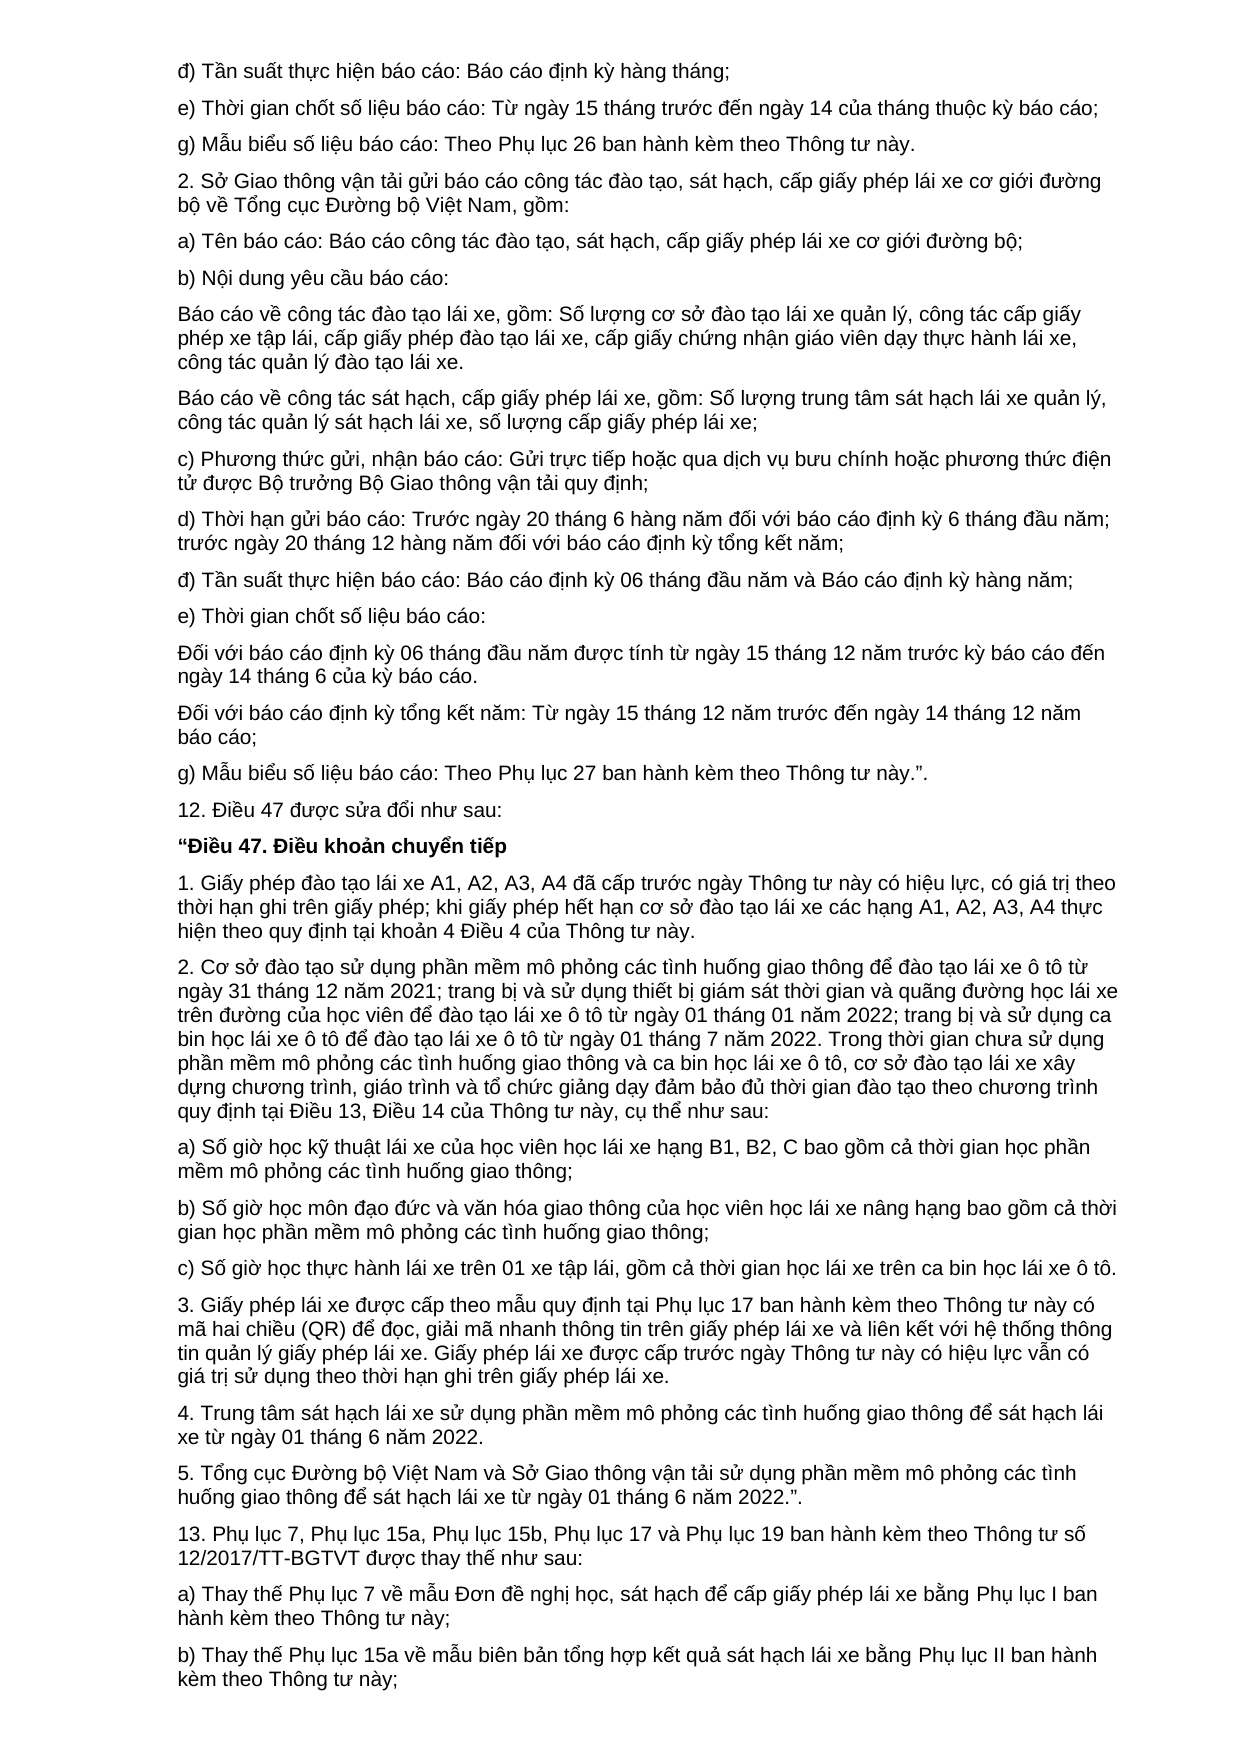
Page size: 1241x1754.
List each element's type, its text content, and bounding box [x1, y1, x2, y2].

text 5. Tổng cục Đường bộ Việt Nam và Sở Giao thông vận tải sử dụng phần mềm mô phỏng các tình huống giao thông để sát hạch lái xe từ ngày 01 tháng 6 năm 2022.”. [177, 1461, 1122, 1509]
text b) Nội dung yêu cầu báo cáo: [177, 265, 1122, 289]
text b) Số giờ học môn đạo đức và văn hóa giao thông của học viên học lái xe nâng hạng bao gồm cả thời gian học phần mềm mô phỏng các tình huống giao thông; [177, 1196, 1122, 1243]
text đ) Tần suất thực hiện báo cáo: Báo cáo định kỳ hàng tháng; [177, 59, 1122, 83]
text Báo cáo về công tác sát hạch, cấp giấy phép lái xe, gồm: Số lượng trung tâm sát hạch lái xe quản lý, công tác quản lý sát hạch lái xe, số lượng cấp giấy phép lái xe; [177, 386, 1122, 434]
text 13. Phụ lục 7, Phụ lục 15a, Phụ lục 15b, Phụ lục 17 và Phụ lục 19 ban hành kèm theo Thông tư số 12/2017/TT-BGTVT được thay thế như sau: [177, 1522, 1122, 1569]
text 12. Điều 47 được sửa đổi như sau: [177, 798, 1122, 822]
text b) Thay thế Phụ lục 15a về mẫu biên bản tổng hợp kết quả sát hạch lái xe bằng Phụ lục II ban hành kèm theo Thông tư này; [177, 1642, 1122, 1690]
text e) Thời gian chốt số liệu báo cáo: [177, 604, 1122, 628]
text 2. Sở Giao thông vận tải gửi báo cáo công tác đào tạo, sát hạch, cấp giấy phép lái xe cơ giới đường bộ về Tổng cục Đường bộ Việt Nam, gồm: [177, 168, 1122, 216]
text Báo cáo về công tác đào tạo lái xe, gồm: Số lượng cơ sở đào tạo lái xe quản lý, công tác cấp giấy phép xe tập lái, cấp giấy phép đào tạo lái xe, cấp giấy chứng nhận giáo viên dạy thực hành lái xe, công tác quản lý đào tạo lái xe. [177, 302, 1122, 374]
text g) Mẫu biểu số liệu báo cáo: Theo Phụ lục 27 ban hành kèm theo Thông tư này.”. [177, 761, 1122, 785]
text c) Phương thức gửi, nhận báo cáo: Gửi trực tiếp hoặc qua dịch vụ bưu chính hoặc phương thức điện tử được Bộ trưởng Bộ Giao thông vận tải quy định; [177, 447, 1122, 494]
text 4. Trung tâm sát hạch lái xe sử dụng phần mềm mô phỏng các tình huống giao thông để sát hạch lái xe từ ngày 01 tháng 6 năm 2022. [177, 1401, 1122, 1449]
text a) Số giờ học kỹ thuật lái xe của học viên học lái xe hạng B1, B2, C bao gồm cả thời gian học phần mềm mô phỏng các tình huống giao thông; [177, 1135, 1122, 1183]
text e) Thời gian chốt số liệu báo cáo: Từ ngày 15 tháng trước đến ngày 14 của tháng thuộc kỳ báo cáo; [177, 96, 1122, 119]
text 1. Giấy phép đào tạo lái xe A1, A2, A3, A4 đã cấp trước ngày Thông tư này có hiệu lực, có giá trị theo thời hạn ghi trên giấy phép; khi giấy phép hết hạn cơ sở đào tạo lái xe các hạng A1, A2, A3, A4 thực hiện theo quy định tại khoản 4 Điều 4 của Thông tư này. [177, 871, 1122, 942]
text d) Thời hạn gửi báo cáo: Trước ngày 20 tháng 6 hàng năm đối với báo cáo định kỳ 6 tháng đầu năm; trước ngày 20 tháng 12 hàng năm đối với báo cáo định kỳ tổng kết năm; [177, 507, 1122, 555]
text c) Số giờ học thực hành lái xe trên 01 xe tập lái, gồm cả thời gian học lái xe trên ca bin học lái xe ô tô. [177, 1256, 1122, 1280]
text “Điều 47. Điều khoản chuyển tiếp [177, 834, 1122, 858]
text a) Thay thế Phụ lục 7 về mẫu Đơn đề nghị học, sát hạch để cấp giấy phép lái xe bằng Phụ lục I ban hành kèm theo Thông tư này; [177, 1582, 1122, 1630]
text Đối với báo cáo định kỳ 06 tháng đầu năm được tính từ ngày 15 tháng 12 năm trước kỳ báo cáo đến ngày 14 tháng 6 của kỳ báo cáo. [177, 640, 1122, 688]
text Đối với báo cáo định kỳ tổng kết năm: Từ ngày 15 tháng 12 năm trước đến ngày 14 tháng 12 năm báo cáo; [177, 701, 1122, 749]
text 3. Giấy phép lái xe được cấp theo mẫu quy định tại Phụ lục 17 ban hành kèm theo Thông tư này có mã hai chiều (QR) để đọc, giải mã nhanh thông tin trên giấy phép lái xe và liên kết với hệ thống thông tin quản lý giấy phép lái xe. Giấy phép lái xe được cấp trước ngày Thông tư này có hiệu lực vẫn có giá trị sử dụng theo thời hạn ghi trên giấy phép lái xe. [177, 1292, 1122, 1388]
text a) Tên báo cáo: Báo cáo công tác đào tạo, sát hạch, cấp giấy phép lái xe cơ giới đường bộ; [177, 229, 1122, 253]
text đ) Tần suất thực hiện báo cáo: Báo cáo định kỳ 06 tháng đầu năm và Báo cáo định kỳ hàng năm; [177, 567, 1122, 591]
text 2. Cơ sở đào tạo sử dụng phần mềm mô phỏng các tình huống giao thông để đào tạo lái xe ô tô từ ngày 31 tháng 12 năm 2021; trang bị và sử dụng thiết bị giám sát thời gian và quãng đường học lái xe trên đường của học viên để đào tạo lái xe ô tô từ ngày 01 tháng 01 năm 2022; trang bị và sử dụng ca bin học lái xe ô tô để đào tạo lái xe ô tô từ ngày 01 tháng 7 năm 2022. Trong thời gian chưa sử dụng phần mềm mô phỏng các tình huống giao thông và ca bin học lái xe ô tô, cơ sở đào tạo lái xe xây dựng chương trình, giáo trình và tổ chức giảng dạy đảm bảo đủ thời gian đào tạo theo chương trình quy định tại Điều 13, Điều 14 của Thông tư này, cụ thể như sau: [177, 955, 1122, 1123]
text g) Mẫu biểu số liệu báo cáo: Theo Phụ lục 26 ban hành kèm theo Thông tư này. [177, 132, 1122, 156]
